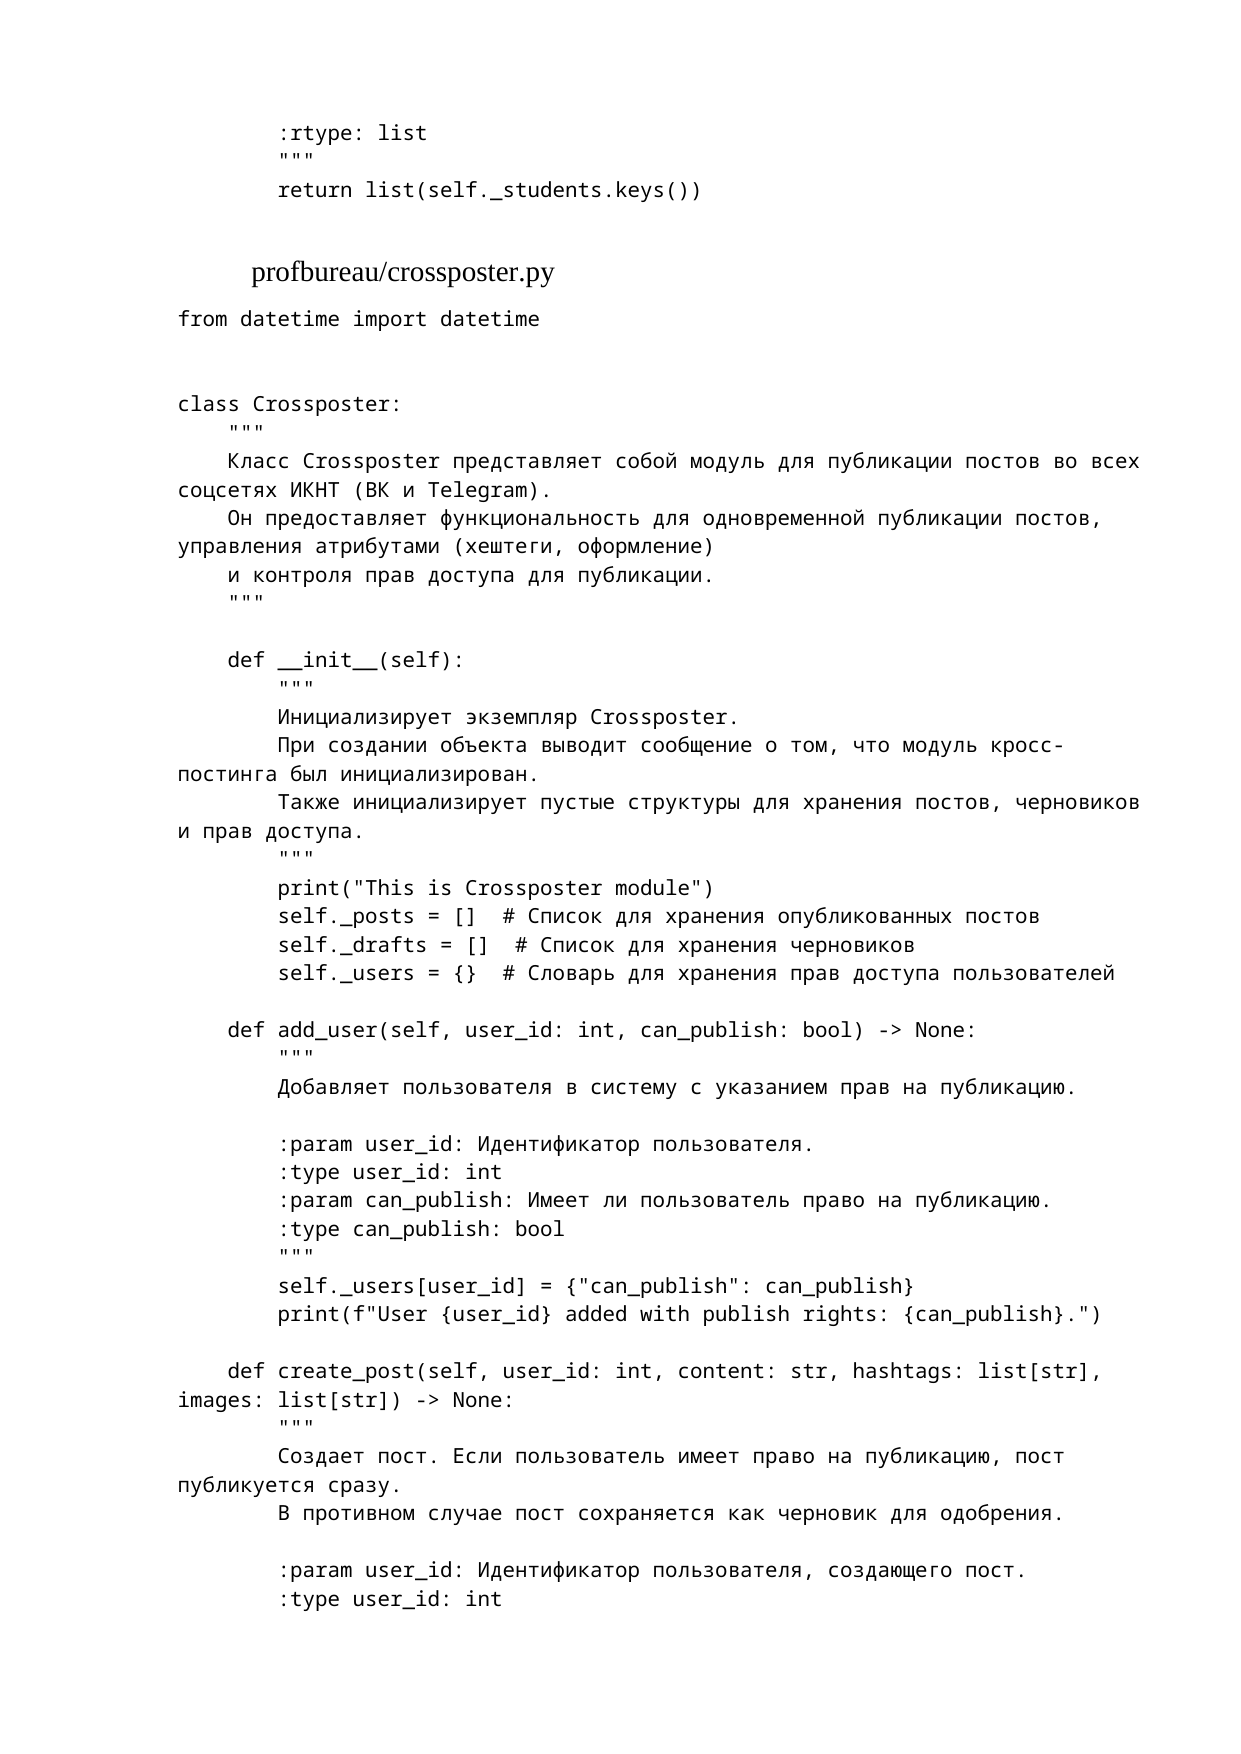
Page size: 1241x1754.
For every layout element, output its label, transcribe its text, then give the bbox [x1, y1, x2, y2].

text :param can_publish: Имеет ли пользователь право на публикацию. [177, 1186, 1152, 1214]
text Добавляет пользователя в систему с указанием прав на публикацию. [177, 1072, 1152, 1100]
text """ [177, 1413, 1152, 1442]
text Класс Crossposter представляет собой модуль для публикации постов во всех соцсетях ИКНТ (ВК и Telegram). [177, 446, 1152, 503]
text """ [177, 674, 1152, 702]
text self._drafts = [] # Список для хранения черновиков [177, 930, 1152, 958]
text """ [177, 1242, 1152, 1271]
text :param user_id: Идентификатор пользователя. [177, 1129, 1152, 1157]
text def add_user(self, user_id: int, can_publish: bool) -> None: [177, 1015, 1152, 1043]
text """ [177, 588, 1152, 617]
text :type can_publish: bool [177, 1214, 1152, 1242]
text """ [177, 147, 1152, 175]
text profbureau/crossposter.py [177, 254, 1152, 287]
text def create_post(self, user_id: int, content: str, hashtags: list[str], images: list[str]) -> None: [177, 1356, 1152, 1413]
text print(f"User {user_id} added with publish rights: {can_publish}.") [177, 1299, 1152, 1328]
text Также инициализирует пустые структуры для хранения постов, черновиков и прав доступа. [177, 787, 1152, 844]
text """ [177, 418, 1152, 446]
text :type user_id: int [177, 1584, 1152, 1612]
text В противном случае пост сохраняется как черновик для одобрения. [177, 1498, 1152, 1527]
text self._posts = [] # Список для хранения опубликованных постов [177, 901, 1152, 930]
text self._users[user_id] = {"can_publish": can_publish} [177, 1271, 1152, 1299]
text Инициализирует экземпляр Crossposter. [177, 702, 1152, 731]
text При создании объекта выводит сообщение о том, что модуль кросс-постинга был инициализирован. [177, 731, 1152, 787]
text return list(self._students.keys()) [177, 175, 1152, 203]
text и контроля прав доступа для публикации. [177, 560, 1152, 588]
text class Crossposter: [177, 389, 1152, 418]
text """ [177, 1043, 1152, 1072]
text :rtype: list [177, 118, 1152, 147]
text """ [177, 844, 1152, 873]
text print("This is Crossposter module") [177, 873, 1152, 901]
text def __init__(self): [177, 645, 1152, 674]
text Создает пост. Если пользователь имеет право на публикацию, пост публикуется сразу. [177, 1442, 1152, 1498]
text self._users = {} # Словарь для хранения прав доступа пользователей [177, 958, 1152, 987]
text from datetime import datetime [177, 304, 1152, 332]
text :param user_id: Идентификатор пользователя, создающего пост. [177, 1555, 1152, 1584]
text Он предоставляет функциональность для одновременной публикации постов, управления атрибутами (хештеги, оформление) [177, 503, 1152, 560]
text :type user_id: int [177, 1157, 1152, 1186]
